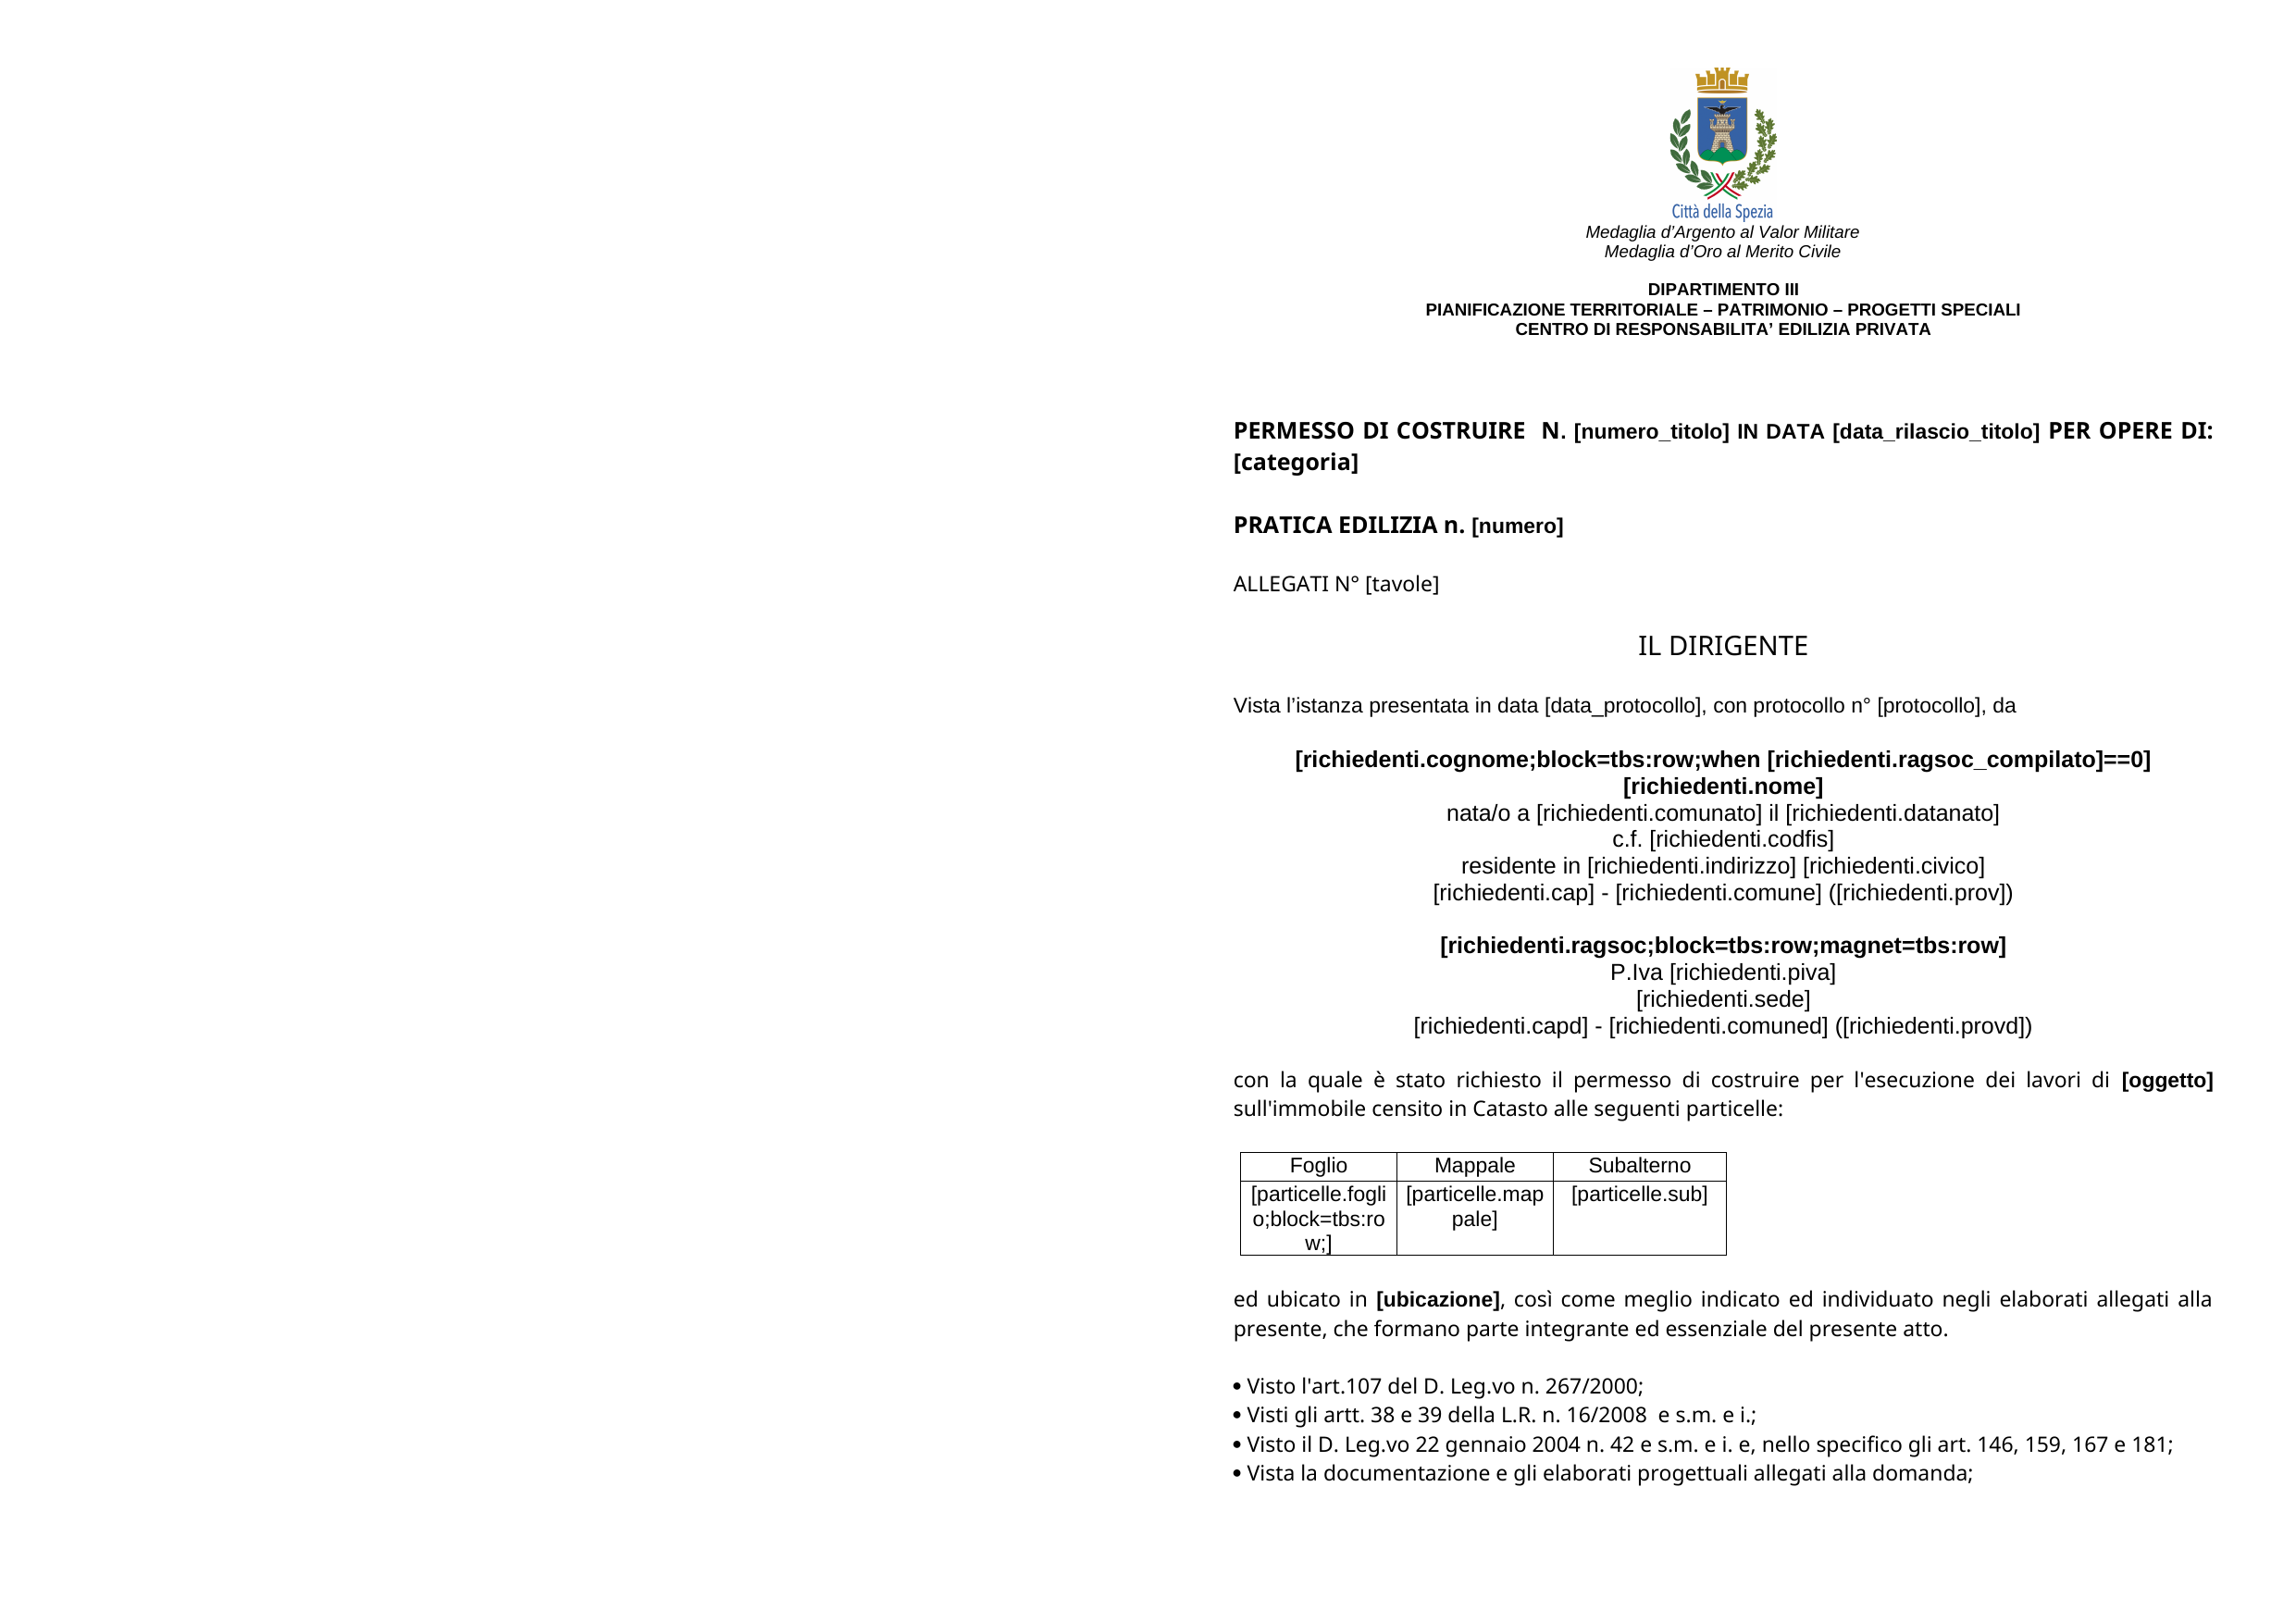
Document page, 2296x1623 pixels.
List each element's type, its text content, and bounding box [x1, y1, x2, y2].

text Medaglia d’Argento al Valor Militare [1234, 221, 2214, 242]
text ALLEGATI N° [tavole] [1234, 569, 2214, 598]
table_cell [particelle.sub] [1554, 1182, 1726, 1255]
table_header Foglio [1241, 1153, 1396, 1181]
table_header Mappale [1397, 1153, 1553, 1181]
list Visto il D. Leg.vo 22 gennaio 2004 n. 42 e s.m. e i. e, nello specifico gli art. 146, 159, 167 e 181; [1234, 1430, 2214, 1458]
text Medaglia d’Oro al Merito Civile [1234, 242, 2214, 262]
table_cell [particelle.mappale] [1397, 1182, 1553, 1255]
list Vista la documentazione e gli elaborati progettuali allegati alla domanda; [1234, 1458, 2214, 1487]
list Visto l'art.107 del D. Leg.vo n. 267/2000; [1234, 1371, 2214, 1400]
table_cell [particelle.foglio;block=tbs:row;] [1241, 1182, 1396, 1255]
text PRATICA EDILIZIA n. [numero] [1234, 509, 2214, 540]
text DIPARTIMENTO III [1234, 279, 2214, 299]
table_header Subalterno [1554, 1153, 1726, 1181]
list Visti gli artt. 38 e 39 della L.R. n. 16/2008 e s.m. e i.; [1234, 1400, 2214, 1430]
table_cell [richiedenti.ragsoc;block=tbs:row;magnet=tbs:row] P.Iva [richiedenti.piva] [richiedenti.sede] [richiedenti.capd] - [richiedenti.comuned] ([richiedenti.provd]) [1234, 933, 2214, 1065]
text IL DIRIGENTE [1234, 627, 2214, 663]
picture [1669, 68, 1777, 222]
text con la quale è stato richiesto il permesso di costruire per l'esecuzione dei lavori di [oggetto] sull'immobile censito in Catasto alle seguenti particelle: [1234, 1065, 2214, 1123]
text CENTRO DI RESPONSABILITA’ EDILIZIA PRIVATA [1234, 319, 2214, 339]
text Vista l’istanza presentata in data [data_protocollo], con protocollo n° [protocollo], da [1234, 692, 2214, 717]
text PERMESSO DI COSTRUIRE N. [numero_titolo] IN DATA [data_rilascio_titolo] PER OPERE DI: [categoria] [1234, 415, 2214, 477]
text ed ubicato in [ubicazione], così come meglio indicato ed individuato negli elaborati allegati alla presente, che formano parte integrante ed essenziale del presente atto. [1234, 1284, 2214, 1343]
table_header [richiedenti.cognome;block=tbs:row;when [richiedenti.ragsoc_compilato]==0] [richiedenti.nome] nata/o a [richiedenti.comunato] il [richiedenti.datanato] c.f. [richiedenti.codfis] residente in [richiedenti.indirizzo] [richiedenti.civico] [richiedenti.cap] - [richiedenti.comune] ([richiedenti.prov]) [1234, 746, 2214, 932]
text PIANIFICAZIONE TERRITORIALE – PATRIMONIO – PROGETTI SPECIALI [1234, 299, 2214, 319]
